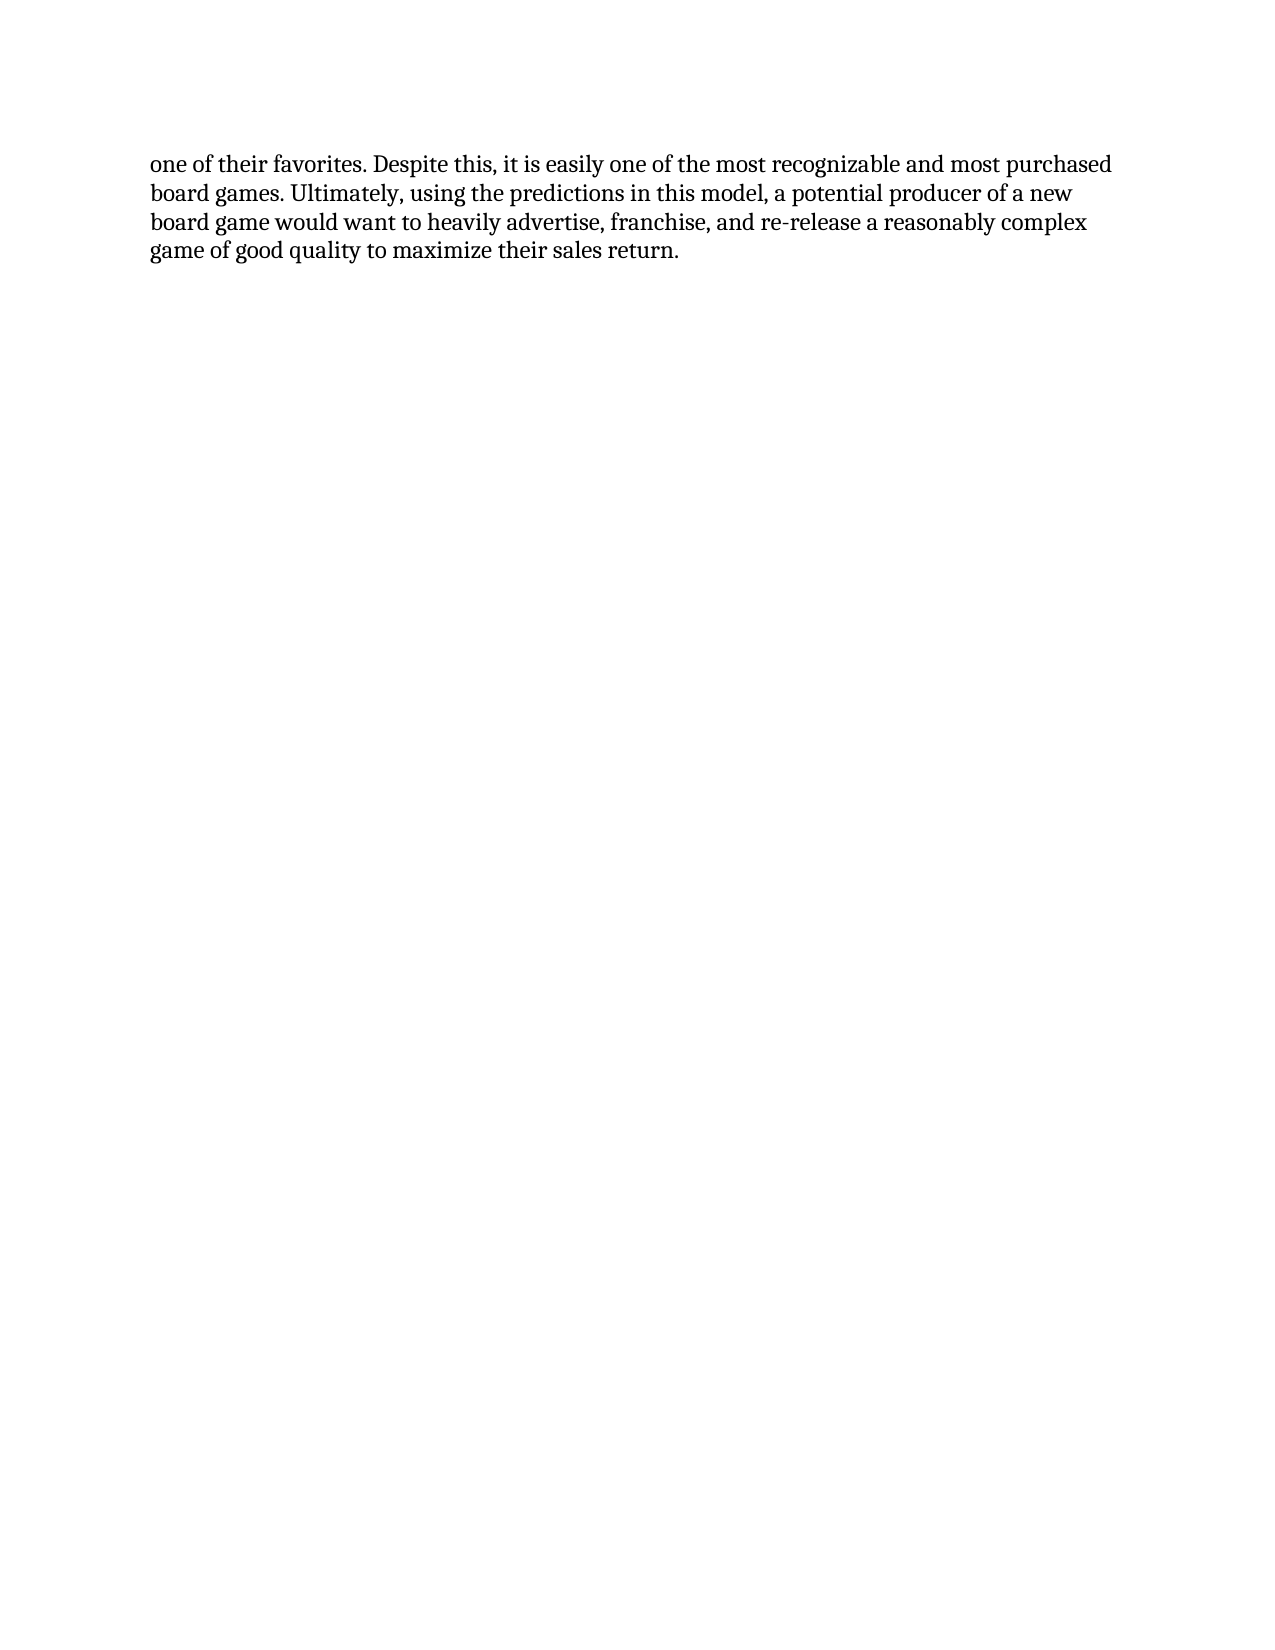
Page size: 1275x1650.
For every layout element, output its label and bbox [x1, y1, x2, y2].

text [150, 150, 1125, 265]
